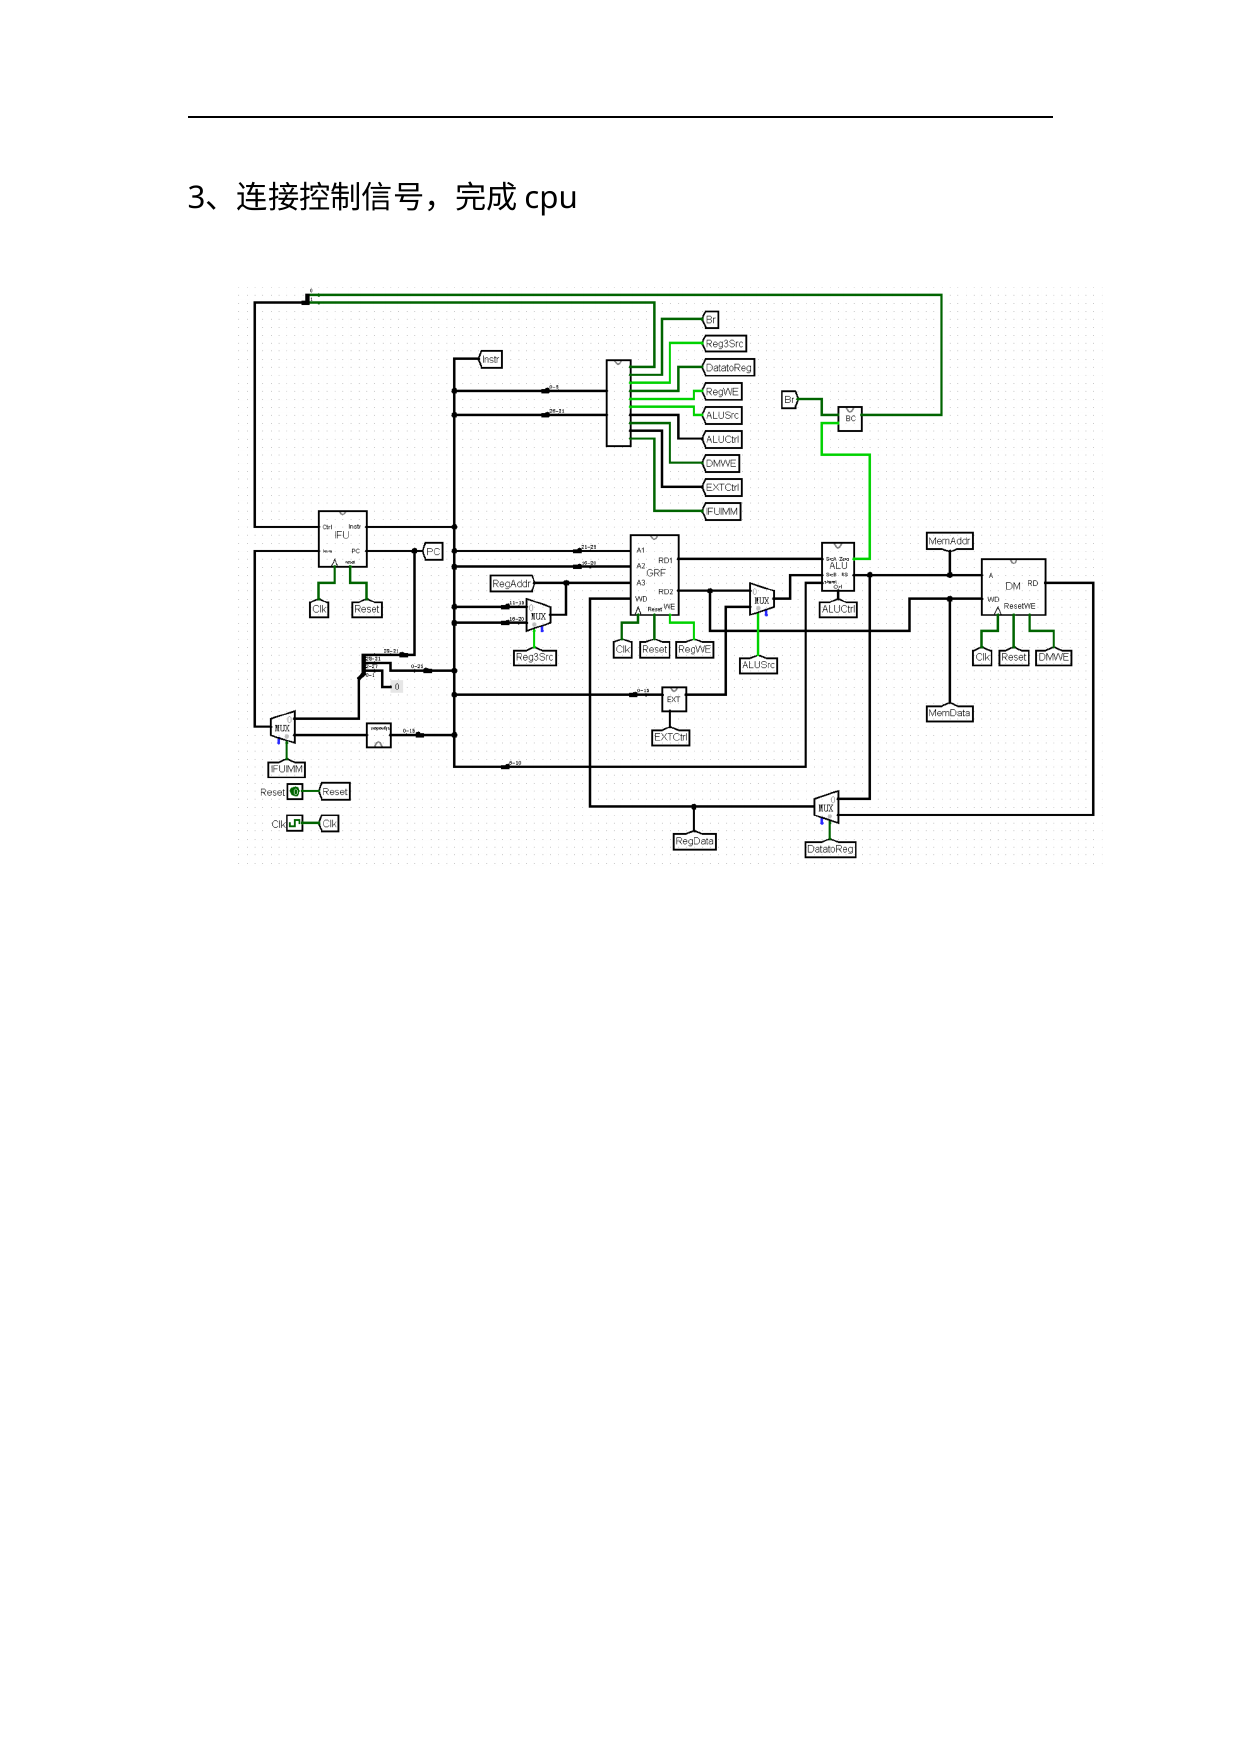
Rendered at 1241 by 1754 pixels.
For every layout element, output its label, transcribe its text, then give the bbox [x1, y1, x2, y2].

subtitle 3、连接控制信号，完成cpu [187, 162, 1053, 227]
picture [237, 287, 1103, 866]
